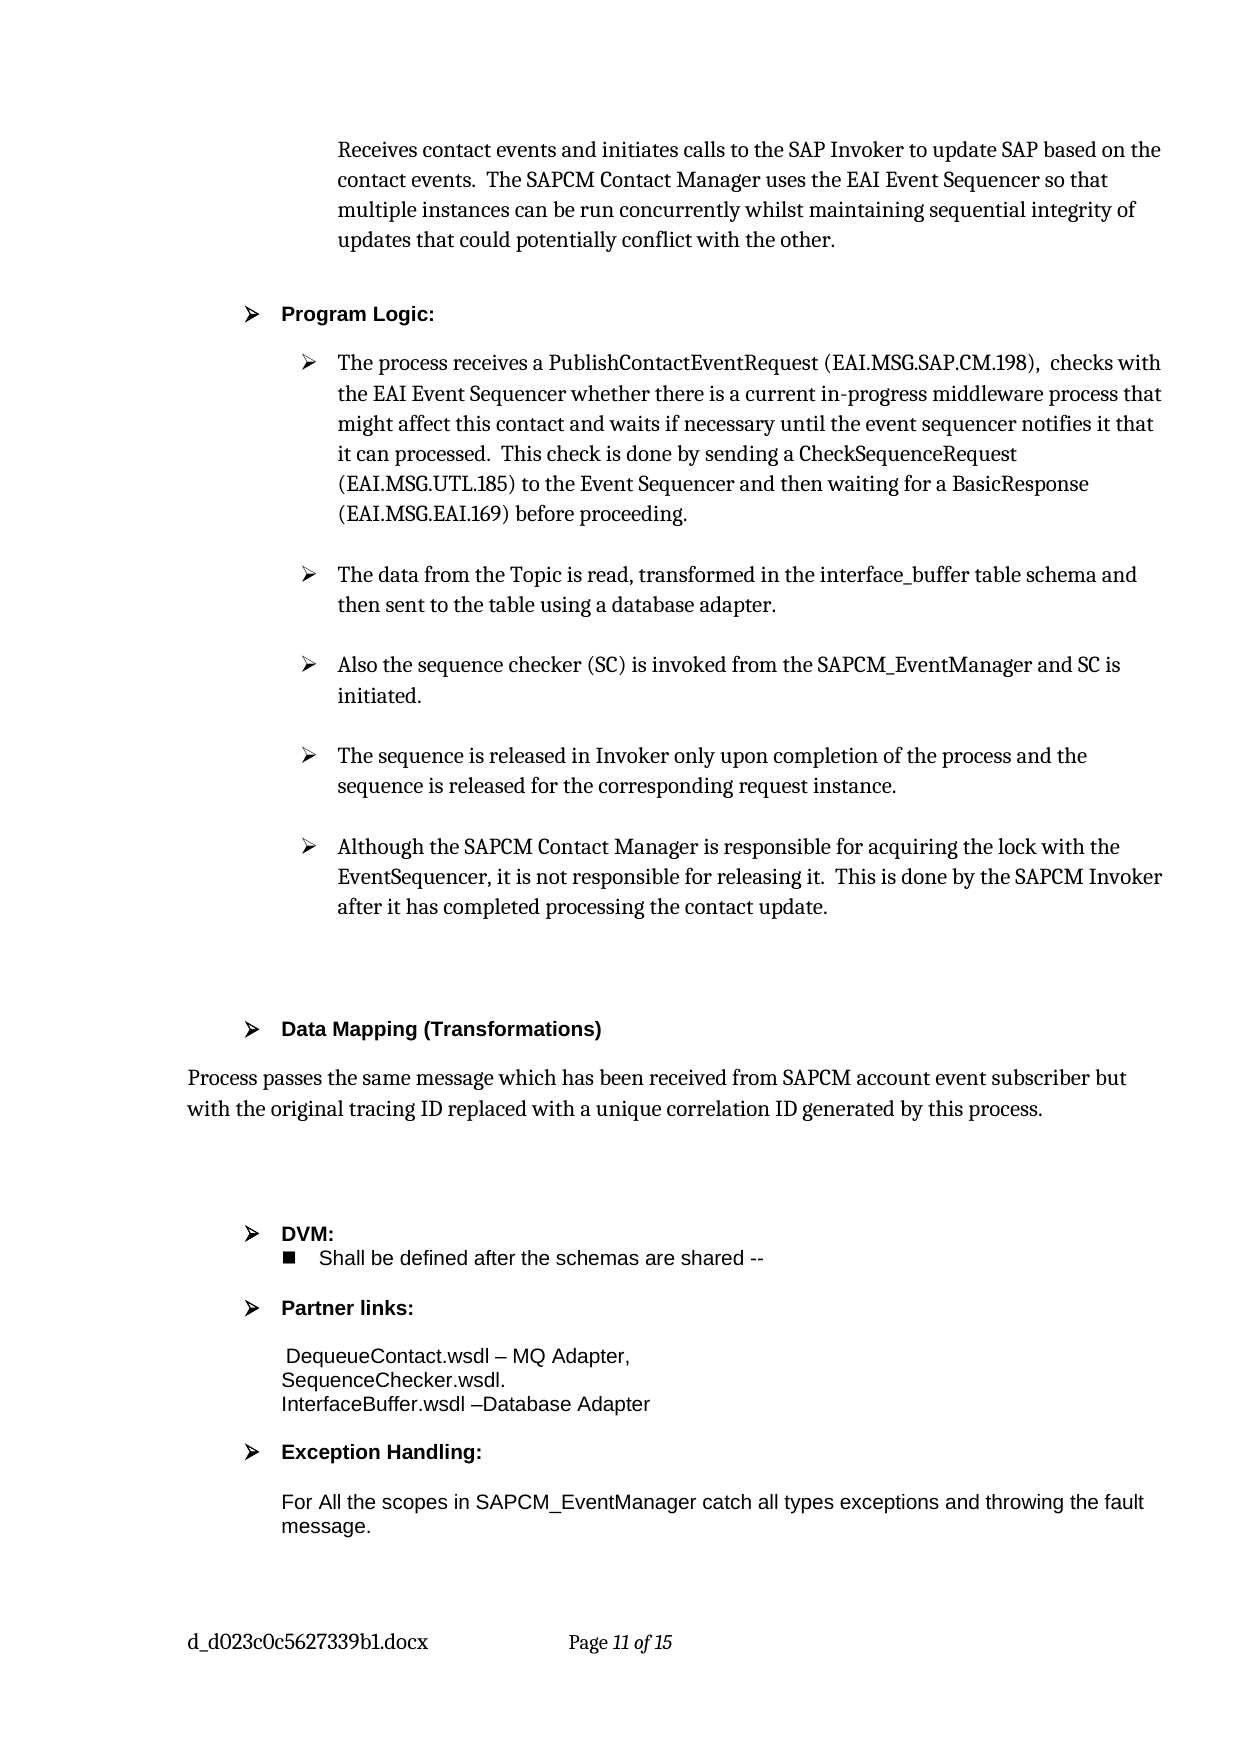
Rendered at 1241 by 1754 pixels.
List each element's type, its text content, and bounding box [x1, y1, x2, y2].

text DequeueContact.wsdl – MQ Adapter, [187, 1344, 1172, 1368]
text For All the scopes in SAPCM_EventManager catch all types exceptions and throwing the fault message. [281, 1490, 1172, 1538]
list The data from the Topic is read, transformed in the interface_buffer table schema and then sent to the table using a database adapter. [300, 562, 1172, 618]
text Process passes the same message which has been received from SAPCM account event subscriber but with the original tracing ID replaced with a unique correlation ID generated by this process. [187, 1065, 1172, 1122]
text InterfaceBuffer.wsdl –Database Adapter [281, 1392, 1172, 1416]
list Also the sequence checker (SC) is invoked from the SAPCM_EventManager and SC is initiated. [300, 652, 1172, 709]
text Receives contact events and initiates calls to the SAP Invoker to update SAP based on the contact events. The SAPCM Contact Manager uses the EAI Event Sequencer so that multiple instances can be run concurrently whilst maintaining sequential integrity of updates that could potentially conflict with the other. [337, 136, 1172, 253]
list Although the SAPCM Contact Manager is responsible for acquiring the lock with the EventSequencer, it is not responsible for releasing it. This is done by the SAPCM Invoker after it has completed processing the contact update. [300, 833, 1172, 920]
list Data Mapping (Transformations) [244, 1017, 1172, 1041]
list Exception Handling: [244, 1440, 1172, 1464]
list The sequence is released in Invoker only upon completion of the process and the sequence is released for the corresponding request instance. [300, 743, 1172, 799]
list DVM: [244, 1221, 1172, 1246]
list The process receives a PublishContactEventRequest (EAI.MSG.SAP.CM.198), checks with the EAI Event Sequencer whether there is a current in-progress middleware process that might affect this contact and waits if necessary until the event sequencer notifies it that it can processed. This check is done by sending a CheckSequenceRequest (EAI.MSG.UTL.185) to the Event Sequencer and then waiting for a BasicResponse (EAI.MSG.EAI.169) before proceeding. [300, 350, 1172, 527]
text SequenceChecker.wsdl. [281, 1368, 1172, 1392]
list Program Logic: [244, 302, 1172, 326]
list Partner links: [244, 1296, 1172, 1320]
list Shall be defined after the schemas are shared -- [281, 1246, 1172, 1269]
